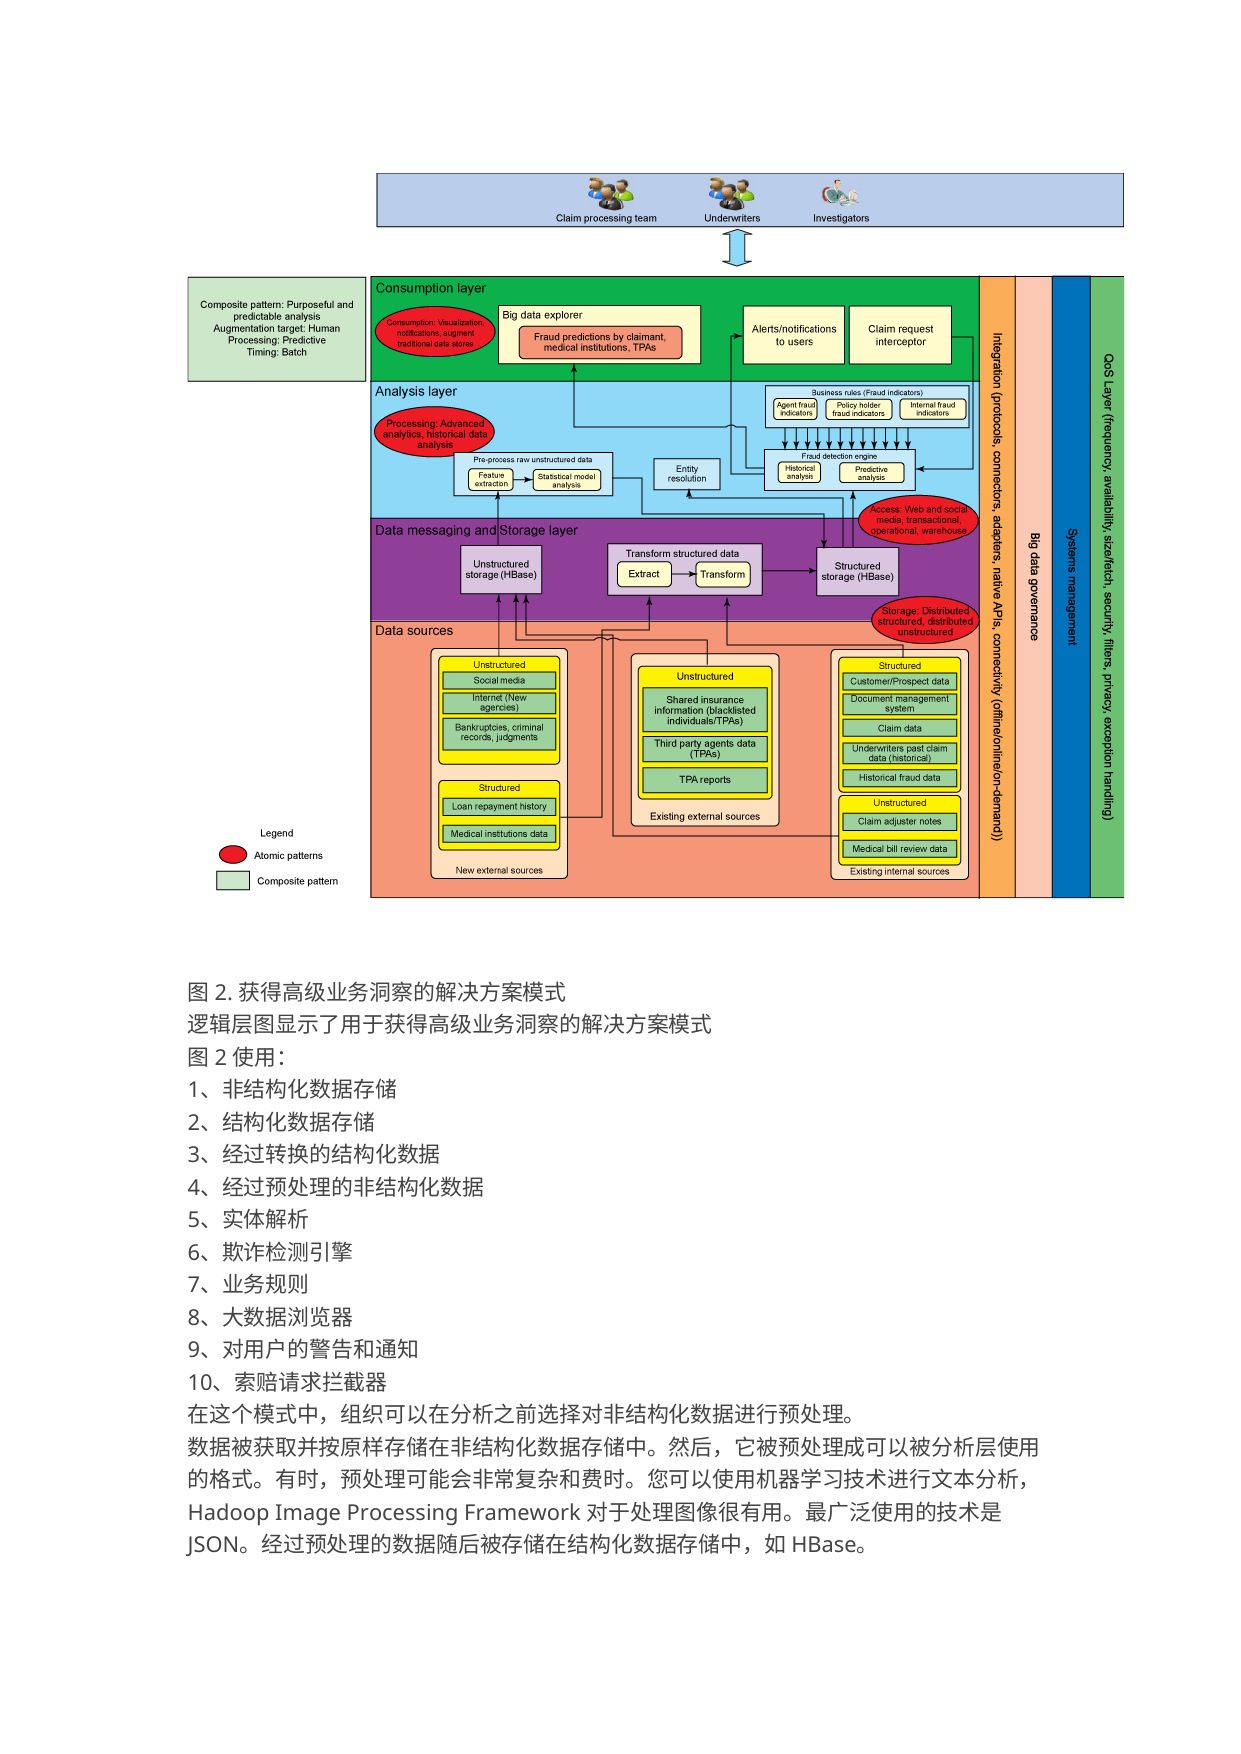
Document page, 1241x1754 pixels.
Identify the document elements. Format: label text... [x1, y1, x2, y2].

picture [187, 173, 1125, 899]
text 图 2. 获得高级业务洞察的解决方案模式 [187, 974, 1053, 1007]
text 7、业务规则 [187, 1267, 1053, 1299]
text 4、经过预处理的非结构化数据 [187, 1169, 1053, 1202]
text 2、结构化数据存储 [187, 1104, 1053, 1137]
text 5、实体解析 [187, 1202, 1053, 1234]
text 10、索赔请求拦截器 [187, 1364, 1053, 1397]
text 6、欺诈检测引擎 [187, 1234, 1053, 1267]
text 9、对用户的警告和通知 [187, 1332, 1053, 1364]
text 逻辑层图显示了用于获得高级业务洞察的解决方案模式 [187, 1007, 1053, 1039]
text 3、经过转换的结构化数据 [187, 1137, 1053, 1169]
text 数据被获取并按原样存储在非结构化数据存储中。然后，它被预处理成可以被分析层使用的格式。有时，预处理可能会非常复杂和费时。您可以使用机器学习技术进行文本分析，Hadoop Image Processing Framework 对于处理图像很有用。最广​​泛使用的技术是 JSON。经过预处理的数据随后被存储在结构化数据存储中，如 HBase。 [187, 1429, 1053, 1559]
text 在这个模式中，组织可以在分析之前选择对非结构化数据进行预处理。 [187, 1397, 1053, 1429]
text 8、大数据浏览器 [187, 1299, 1053, 1332]
text 1、非结构化数据存储 [187, 1072, 1053, 1104]
text 图 2 使用： [187, 1039, 1053, 1072]
